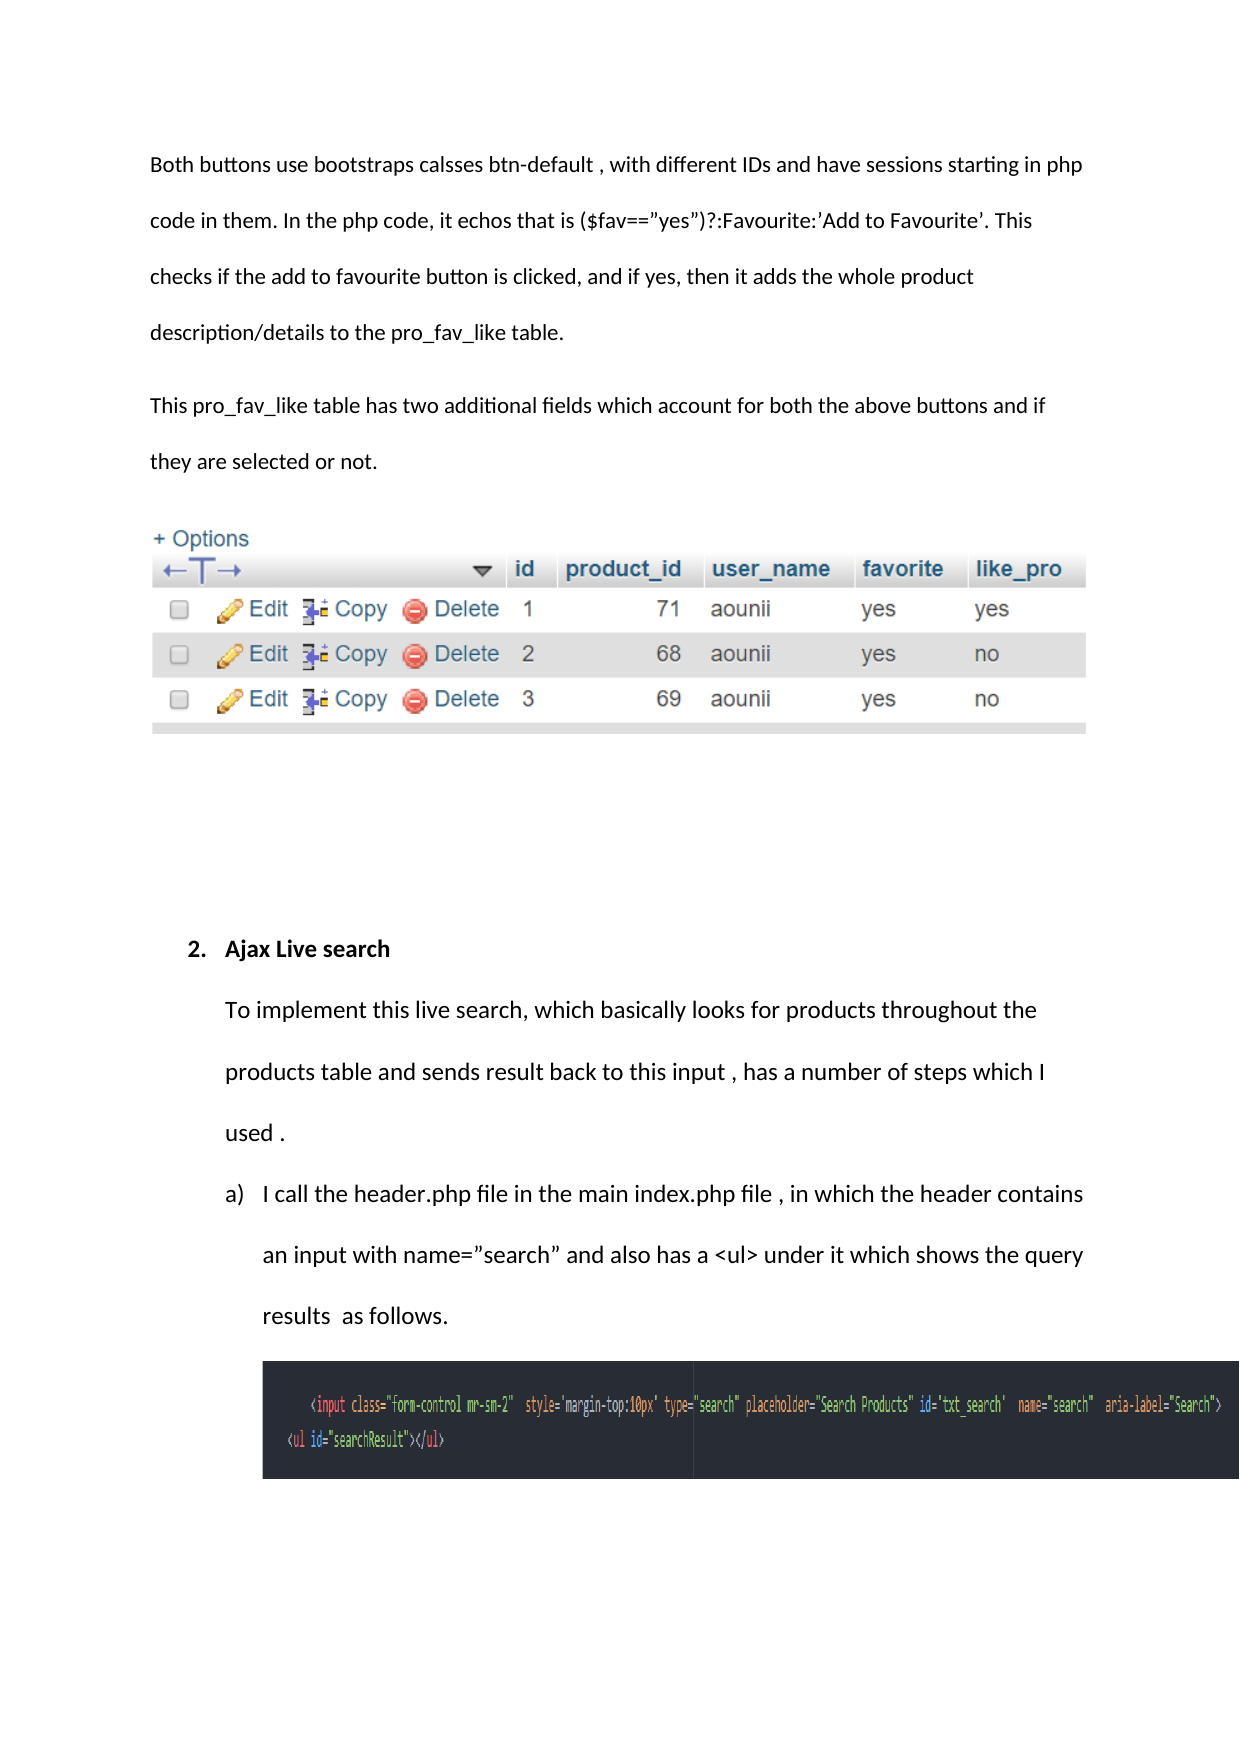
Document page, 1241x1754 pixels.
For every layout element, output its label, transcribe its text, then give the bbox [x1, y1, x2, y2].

text This pro_fav_like table has two additional fields which account for both the above buttons and if they are selected or not. [150, 391, 1090, 475]
list To implement this live search, which basically looks for products throughout the products table and sends result back to this input , has a number of steps which I used . [225, 995, 1090, 1147]
list Ajax Live search [187, 934, 1090, 964]
list I call the header.php file in the main index.php file , in which the header contains an input with name=”search” and also has a <ul> under it which shows the query results as follows. [225, 1178, 1090, 1330]
text Both buttons use bootstraps calsses btn-default , with different IDs and have sessions starting in php code in them. In the php code, it echos that is ($fav==”yes”)?:Favourite:’Add to Favourite’. This checks if the add to favourite button is clicked, and if yes, then it adds the whole product description/details to the pro_fav_like table. [150, 150, 1090, 346]
picture [262, 1361, 1239, 1479]
picture [150, 519, 1091, 734]
